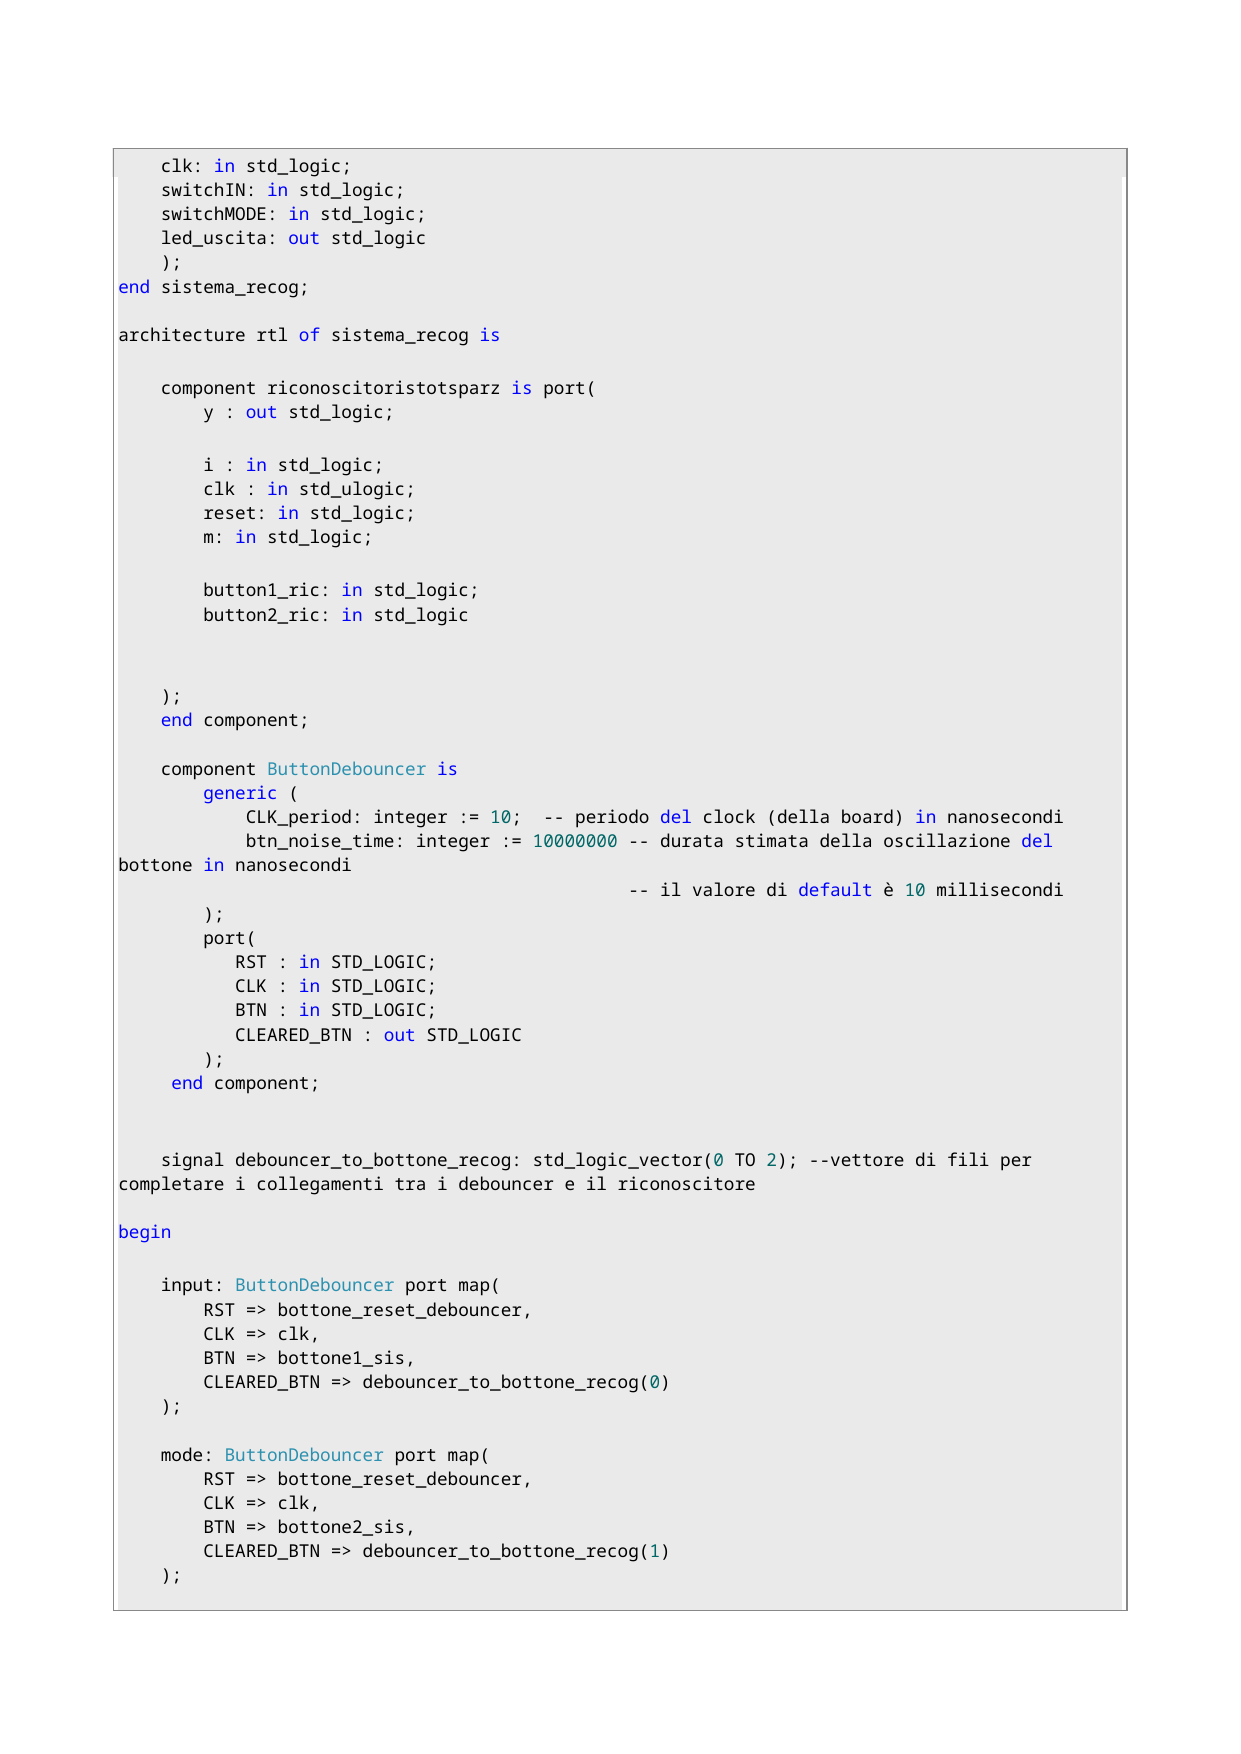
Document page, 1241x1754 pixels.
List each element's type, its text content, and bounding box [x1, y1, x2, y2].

text i : in std_logic; [118, 452, 1122, 477]
text CLK => clk, [118, 1321, 1122, 1345]
text reset: in std_logic; [118, 501, 1122, 525]
text CLEARED_BTN : out STD_LOGIC [118, 1022, 1122, 1046]
text BTN => bottone2_sis, [118, 1514, 1122, 1539]
text component ButtonDebouncer is [118, 756, 1122, 780]
text BTN => bottone1_sis, [118, 1345, 1122, 1369]
text button2_ric: in std_logic [118, 602, 1122, 626]
text input: ButtonDebouncer port map( [118, 1273, 1122, 1297]
text begin [118, 1220, 1122, 1244]
text ); [118, 1563, 1122, 1587]
text switchMODE: in std_logic; [118, 202, 1122, 226]
text CLEARED_BTN => debouncer_to_bottone_recog(0) [118, 1369, 1122, 1394]
text CLK => clk, [118, 1490, 1122, 1514]
text signal debouncer_to_bottone_recog: std_logic_vector(0 TO 2); --vettore di fili per completare i collegamenti tra i debouncer e il riconoscitore [118, 1147, 1122, 1196]
text CLK : in STD_LOGIC; [118, 974, 1122, 998]
text m: in std_logic; [118, 525, 1122, 549]
text RST => bottone_reset_debouncer, [118, 1297, 1122, 1321]
text CLEARED_BTN => debouncer_to_bottone_recog(1) [118, 1539, 1122, 1563]
text -- il valore di default è 10 millisecondi [118, 877, 1122, 901]
text BTN : in STD_LOGIC; [118, 998, 1122, 1022]
text end component; [118, 1070, 1122, 1094]
text ); [118, 684, 1122, 708]
text CLK_period: integer := 10; -- periodo del clock (della board) in nanosecondi [118, 804, 1122, 829]
text button1_ric: in std_logic; [118, 578, 1122, 602]
text clk: in std_logic; [114, 149, 1126, 177]
text component riconoscitoristotsparz is port( [118, 375, 1122, 399]
text end component; [118, 708, 1122, 732]
text ); [118, 901, 1122, 925]
text led_uscita: out std_logic [118, 226, 1122, 250]
text architecture rtl of sistema_recog is [118, 322, 1122, 347]
text y : out std_logic; [118, 399, 1122, 424]
text mode: ButtonDebouncer port map( [118, 1442, 1122, 1466]
text ); [118, 250, 1122, 274]
text switchIN: in std_logic; [118, 177, 1122, 202]
text RST => bottone_reset_debouncer, [118, 1466, 1122, 1490]
text end sistema_recog; [118, 274, 1122, 298]
text ); [118, 1394, 1122, 1418]
text btn_noise_time: integer := 10000000 -- durata stimata della oscillazione del bottone in nanosecondi [118, 829, 1122, 877]
text ); [118, 1046, 1122, 1070]
text port( [118, 925, 1122, 949]
text clk : in std_ulogic; [118, 477, 1122, 501]
text RST : in STD_LOGIC; [118, 949, 1122, 974]
text generic ( [118, 780, 1122, 804]
